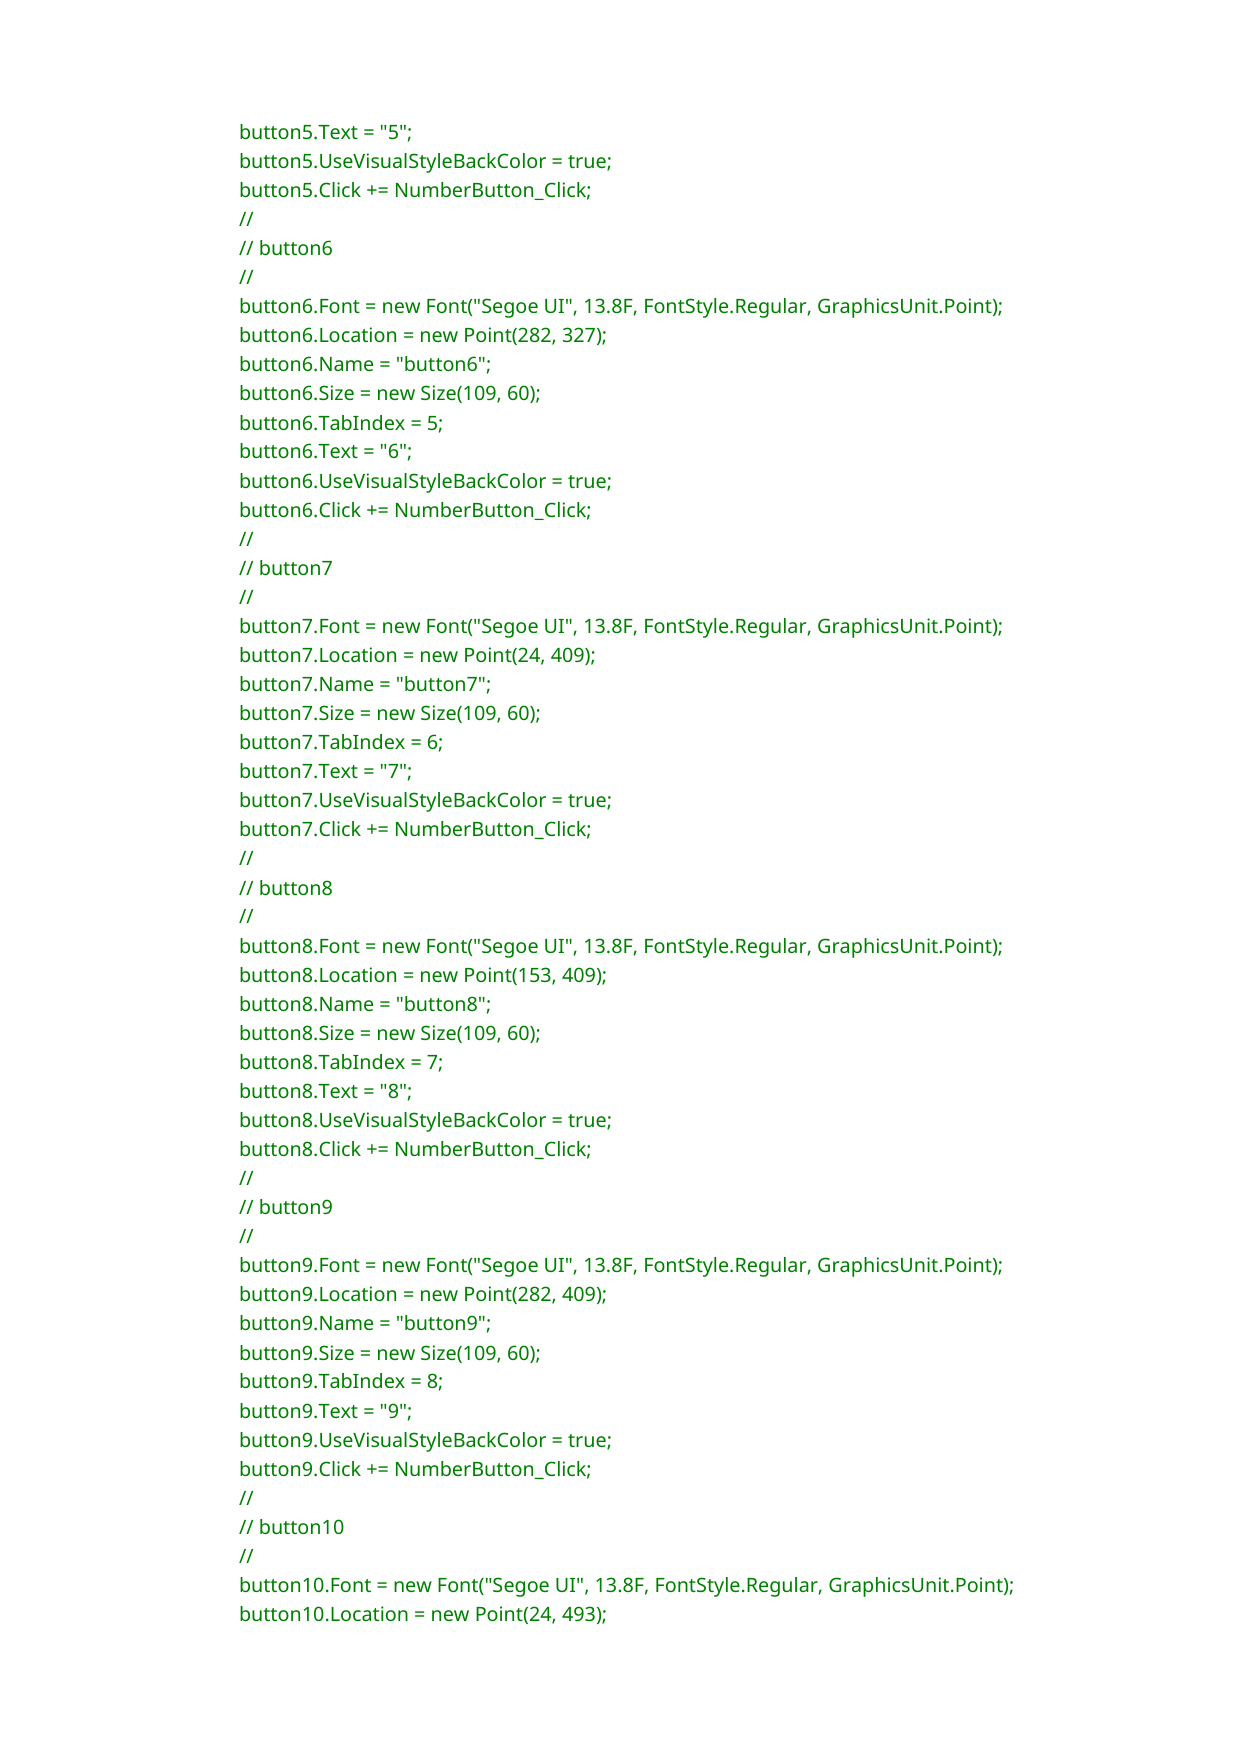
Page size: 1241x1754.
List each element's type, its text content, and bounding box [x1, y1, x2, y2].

text button8.TabIndex = 7; [177, 1048, 1152, 1075]
text // [177, 1222, 1152, 1249]
text button8.Name = "button8"; [177, 990, 1152, 1017]
text button7.TabIndex = 6; [177, 728, 1152, 755]
text button8.Click += NumberButton_Click; [177, 1135, 1152, 1162]
text // button7 [177, 554, 1152, 581]
text // [177, 1164, 1152, 1191]
text // button6 [177, 234, 1152, 261]
text // button8 [177, 874, 1152, 901]
text // [177, 583, 1152, 610]
text button9.TabIndex = 8; [177, 1368, 1152, 1395]
text button7.Name = "button7"; [177, 670, 1152, 697]
text button6.Click += NumberButton_Click; [177, 496, 1152, 523]
text button9.UseVisualStyleBackColor = true; [177, 1426, 1152, 1453]
text // [177, 205, 1152, 232]
text button6.Location = new Point(282, 327); [177, 322, 1152, 348]
text button8.Size = new Size(109, 60); [177, 1019, 1152, 1046]
text button9.Click += NumberButton_Click; [177, 1455, 1152, 1482]
text button7.Text = "7"; [177, 757, 1152, 784]
text button9.Text = "9"; [177, 1397, 1152, 1424]
text button7.UseVisualStyleBackColor = true; [177, 787, 1152, 813]
text button10.Location = new Point(24, 493); [177, 1600, 1152, 1627]
text button9.Size = new Size(109, 60); [177, 1339, 1152, 1366]
text button8.Location = new Point(153, 409); [177, 961, 1152, 988]
text button6.Size = new Size(109, 60); [177, 380, 1152, 407]
text // [177, 525, 1152, 552]
text button6.Font = new Font("Segoe UI", 13.8F, FontStyle.Regular, GraphicsUnit.Point); [177, 292, 1152, 319]
text button5.UseVisualStyleBackColor = true; [177, 147, 1152, 174]
text // [177, 1542, 1152, 1569]
text button8.UseVisualStyleBackColor = true; [177, 1106, 1152, 1133]
text button7.Click += NumberButton_Click; [177, 816, 1152, 843]
text button6.UseVisualStyleBackColor = true; [177, 467, 1152, 494]
text button7.Location = new Point(24, 409); [177, 641, 1152, 668]
text button6.TabIndex = 5; [177, 409, 1152, 436]
text button5.Text = "5"; [177, 118, 1152, 145]
text button9.Location = new Point(282, 409); [177, 1281, 1152, 1308]
text button8.Text = "8"; [177, 1077, 1152, 1104]
text button7.Size = new Size(109, 60); [177, 699, 1152, 726]
text button6.Name = "button6"; [177, 351, 1152, 378]
text // [177, 1484, 1152, 1511]
text // button9 [177, 1193, 1152, 1220]
text button5.Click += NumberButton_Click; [177, 176, 1152, 203]
text button8.Font = new Font("Segoe UI", 13.8F, FontStyle.Regular, GraphicsUnit.Point); [177, 932, 1152, 959]
text button6.Text = "6"; [177, 438, 1152, 465]
text button7.Font = new Font("Segoe UI", 13.8F, FontStyle.Regular, GraphicsUnit.Point); [177, 612, 1152, 639]
text // [177, 903, 1152, 930]
text button9.Name = "button9"; [177, 1310, 1152, 1337]
text button9.Font = new Font("Segoe UI", 13.8F, FontStyle.Regular, GraphicsUnit.Point); [177, 1252, 1152, 1278]
text // [177, 263, 1152, 290]
text // button10 [177, 1513, 1152, 1540]
text // [177, 845, 1152, 872]
text button10.Font = new Font("Segoe UI", 13.8F, FontStyle.Regular, GraphicsUnit.Point); [177, 1571, 1152, 1598]
